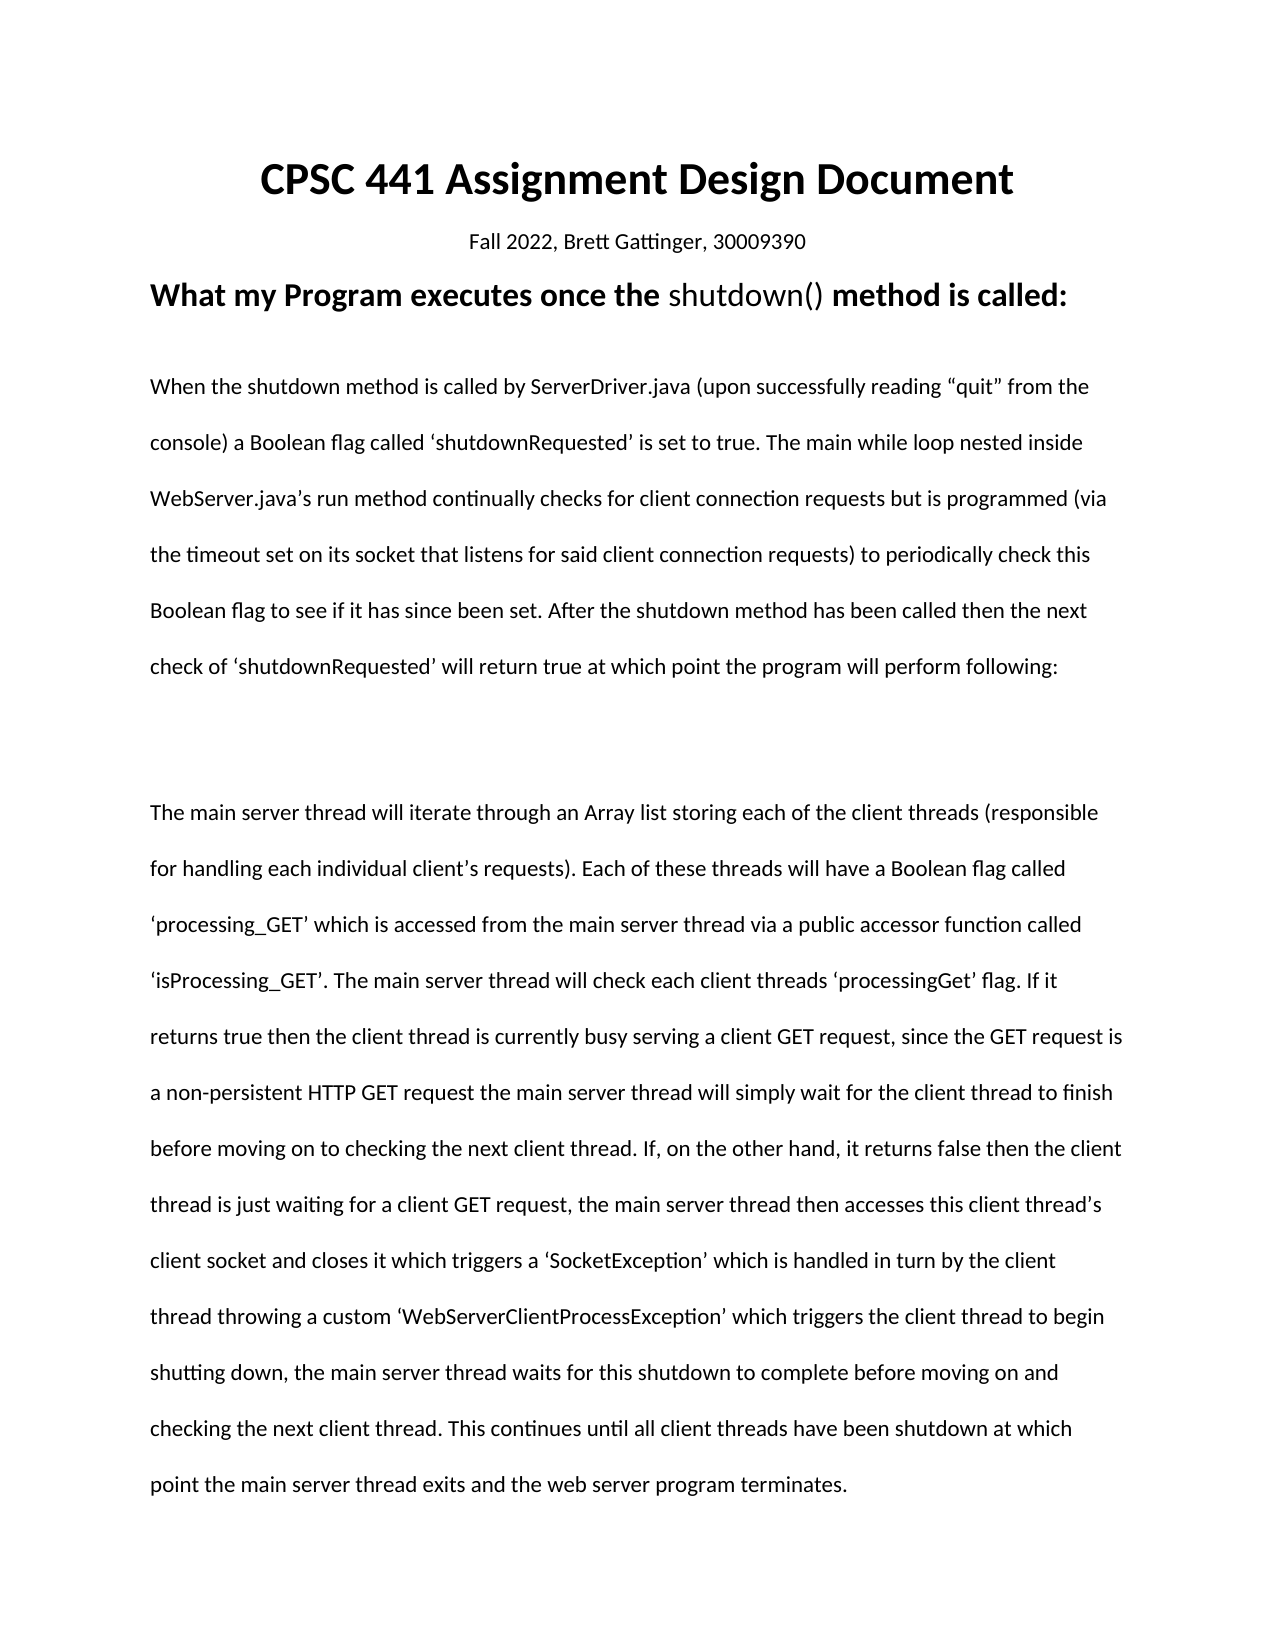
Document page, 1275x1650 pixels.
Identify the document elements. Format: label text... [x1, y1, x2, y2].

text CPSC 441 Assignment Design Document [150, 150, 1125, 206]
text When the shutdown method is called by ServerDriver.java (upon successfully reading “quit” from the console) a Boolean flag called ‘shutdownRequested’ is set to true. The main while loop nested inside WebServer.java’s run method continually checks for client connection requests but is programmed (via the timeout set on its socket that listens for said client connection requests) to periodically check this Boolean flag to see if it has since been set. After the shutdown method has been called then the next check of ‘shutdownRequested’ will return true at which point the program will perform following: [150, 372, 1125, 680]
text Fall 2022, Brett Gattinger, 30009390 [150, 227, 1125, 255]
text What my Program executes once the shutdown() method is called: [150, 274, 1125, 314]
text The main server thread will iterate through an Array list storing each of the client threads (responsible for handling each individual client’s requests). Each of these threads will have a Boolean flag called ‘processing_GET’ which is accessed from the main server thread via a public accessor function called ‘isProcessing_GET’. The main server thread will check each client threads ‘processingGet’ flag. If it returns true then the client thread is currently busy serving a client GET request, since the GET request is a non-persistent HTTP GET request the main server thread will simply wait for the client thread to finish before moving on to checking the next client thread. If, on the other hand, it returns false then the client thread is just waiting for a client GET request, the main server thread then accesses this client thread’s client socket and closes it which triggers a ‘SocketException’ which is handled in turn by the client thread throwing a custom ‘WebServerClientProcessException’ which triggers the client thread to begin shutting down, the main server thread waits for this shutdown to complete before moving on and checking the next client thread. This continues until all client threads have been shutdown at which point the main server thread exits and the web server program terminates. [150, 798, 1125, 1498]
